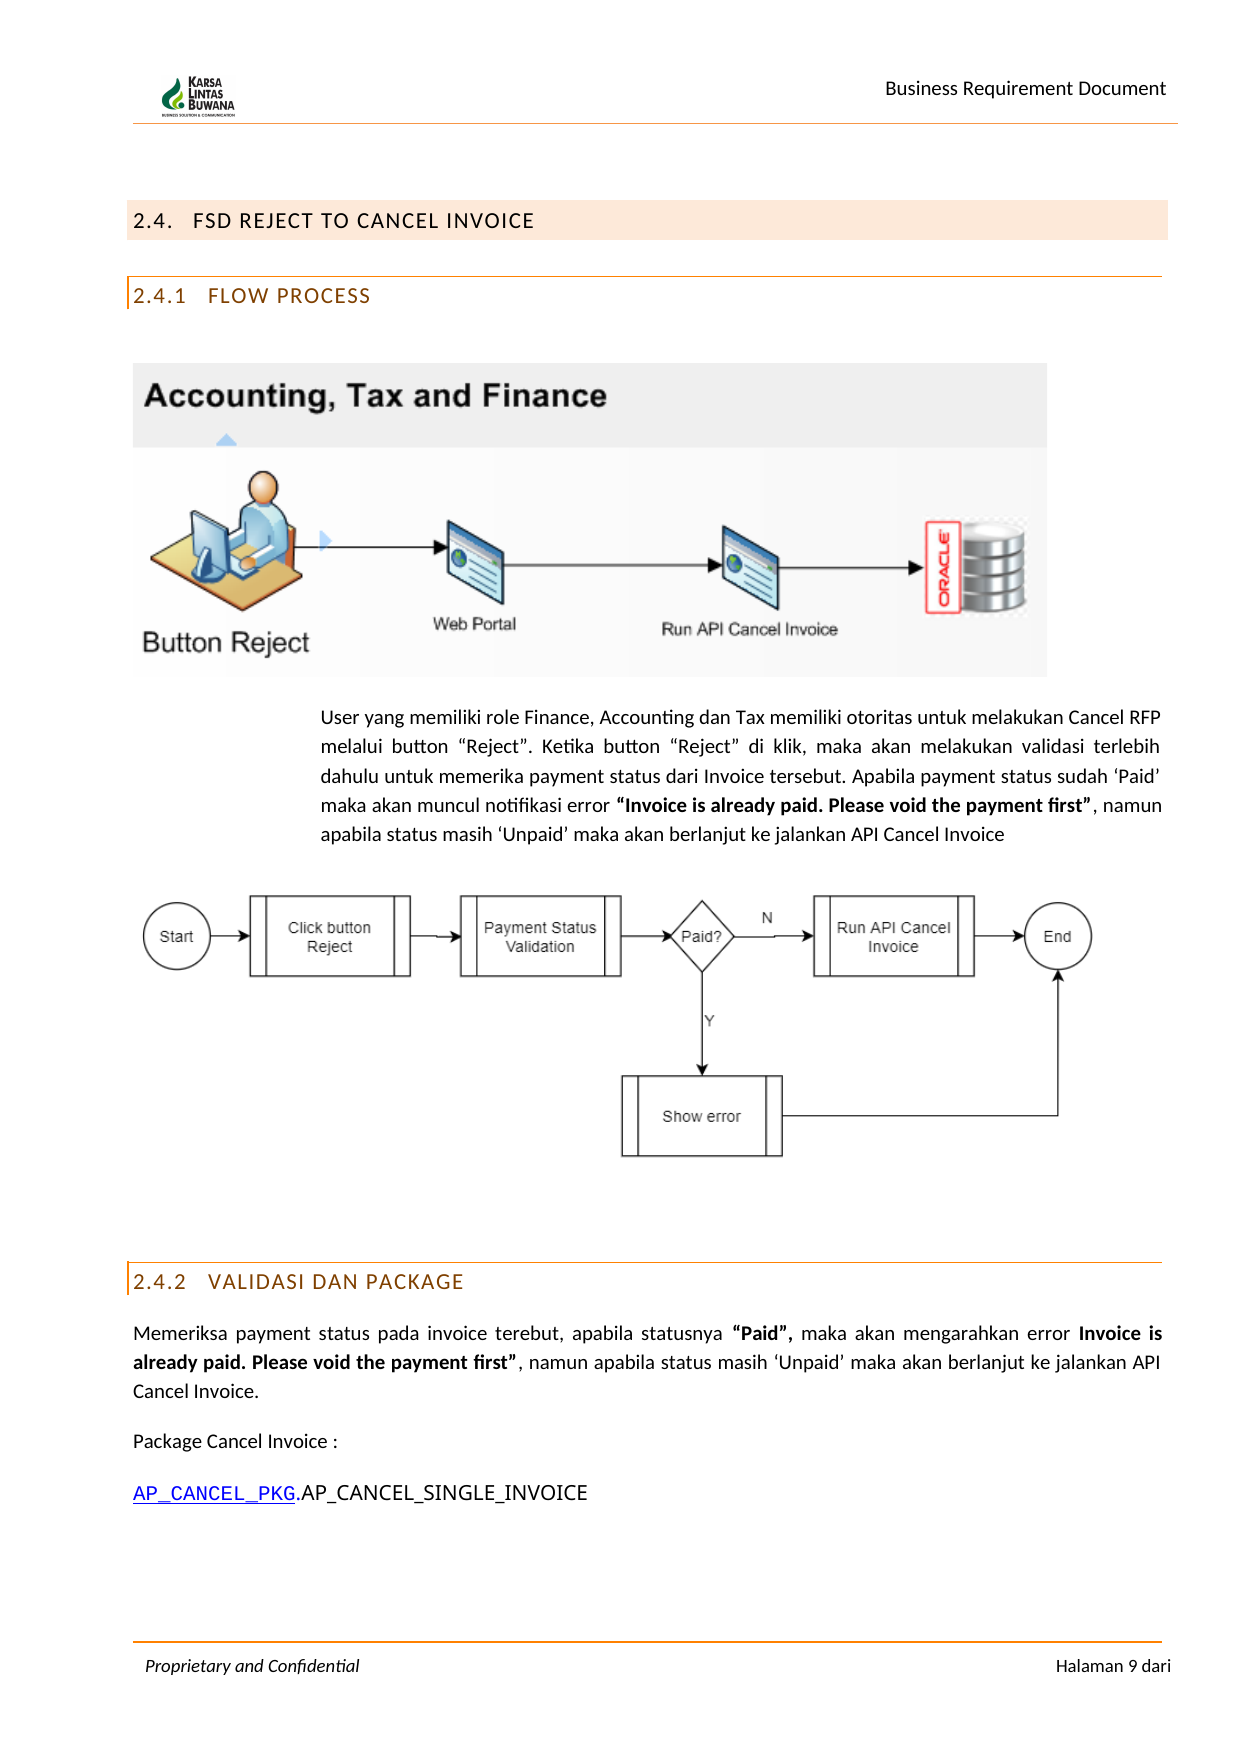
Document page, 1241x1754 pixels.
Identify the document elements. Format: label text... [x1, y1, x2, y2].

text Package Cancel Invoice : [133, 1428, 1162, 1454]
text AP_CANCEL_PKG.AP_CANCEL_SINGLE_INVOICE [133, 1478, 1162, 1507]
picture [161, 75, 236, 118]
picture [132, 871, 1134, 1173]
subtitle FSD Reject To Cancel Invoice [133, 206, 1162, 234]
picture [132, 363, 1048, 677]
subtitle Validasi dan Package [129, 1263, 1162, 1295]
subtitle flow process [129, 277, 1162, 309]
text User yang memiliki role Finance, Accounting dan Tax memiliki otoritas untuk melakukan Cancel RFP melalui button “Reject”. Ketika button “Reject” di klik, maka akan melakukan validasi terlebih dahulu untuk memerika payment status dari Invoice tersebut. Apabila payment status sudah ‘Paid’ maka akan muncul notifikasi error “Invoice is already paid. Please void the payment first”, namun apabila status masih ‘Unpaid’ maka akan berlanjut ke jalankan API Cancel Invoice [320, 384, 1162, 847]
text Memeriksa payment status pada invoice terebut, apabila statusnya “Paid”, maka akan mengarahkan error Invoice is already paid. Please void the payment first”, namun apabila status masih ‘Unpaid’ maka akan berlanjut ke jalankan API Cancel Invoice. [133, 1320, 1162, 1404]
